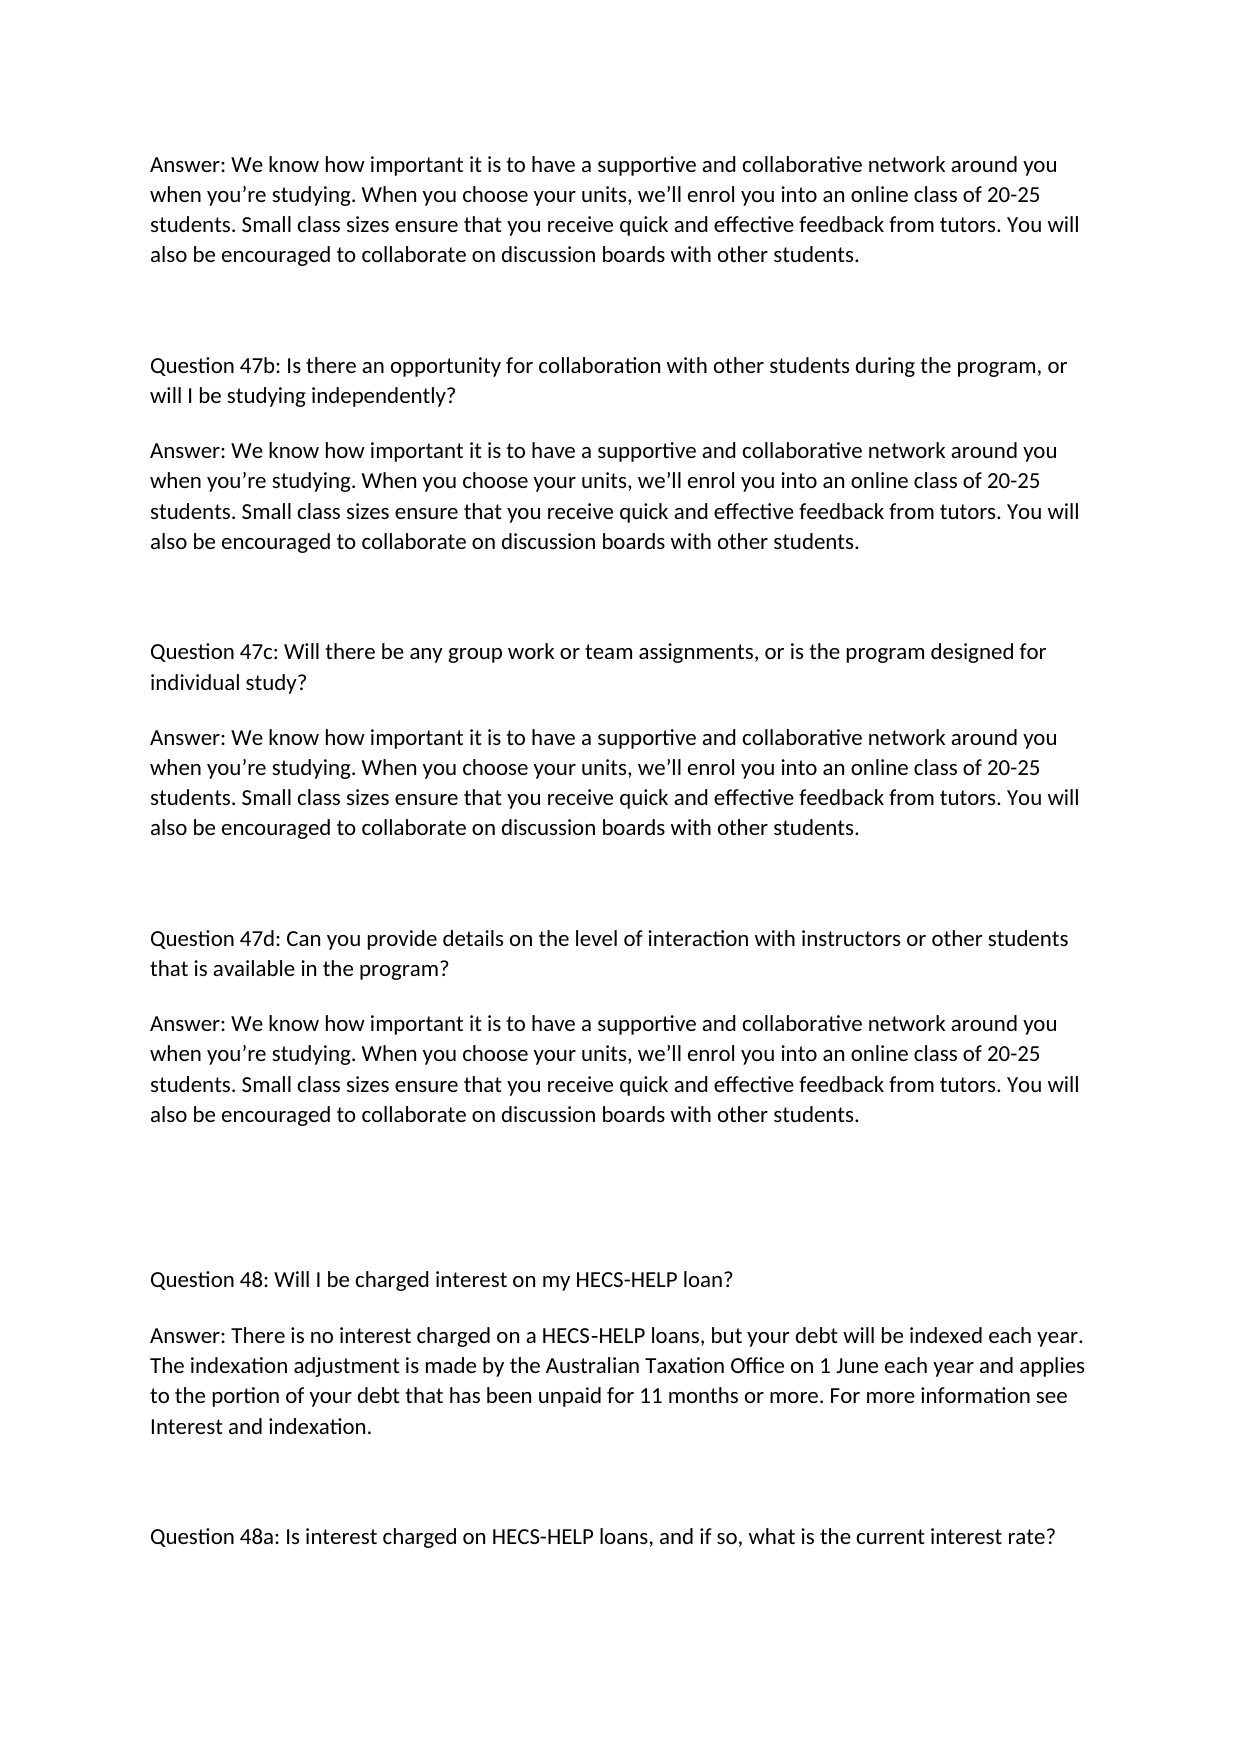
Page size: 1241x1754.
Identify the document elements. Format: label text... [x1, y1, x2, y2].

text Question 48: Will I be charged interest on my HECS-HELP loan? [150, 1266, 1090, 1294]
text Question 47d: Can you provide details on the level of interaction with instructors or other students that is available in the program? [150, 924, 1090, 982]
text Question 48a: Is interest charged on HECS-HELP loans, and if so, what is the current interest rate? [150, 1522, 1090, 1550]
text Question 47b: Is there an opportunity for collaboration with other students during the program, or will I be studying independently? [150, 351, 1090, 409]
text Question 47c: Will there be any group work or team assignments, or is the program designed for individual study? [150, 637, 1090, 696]
